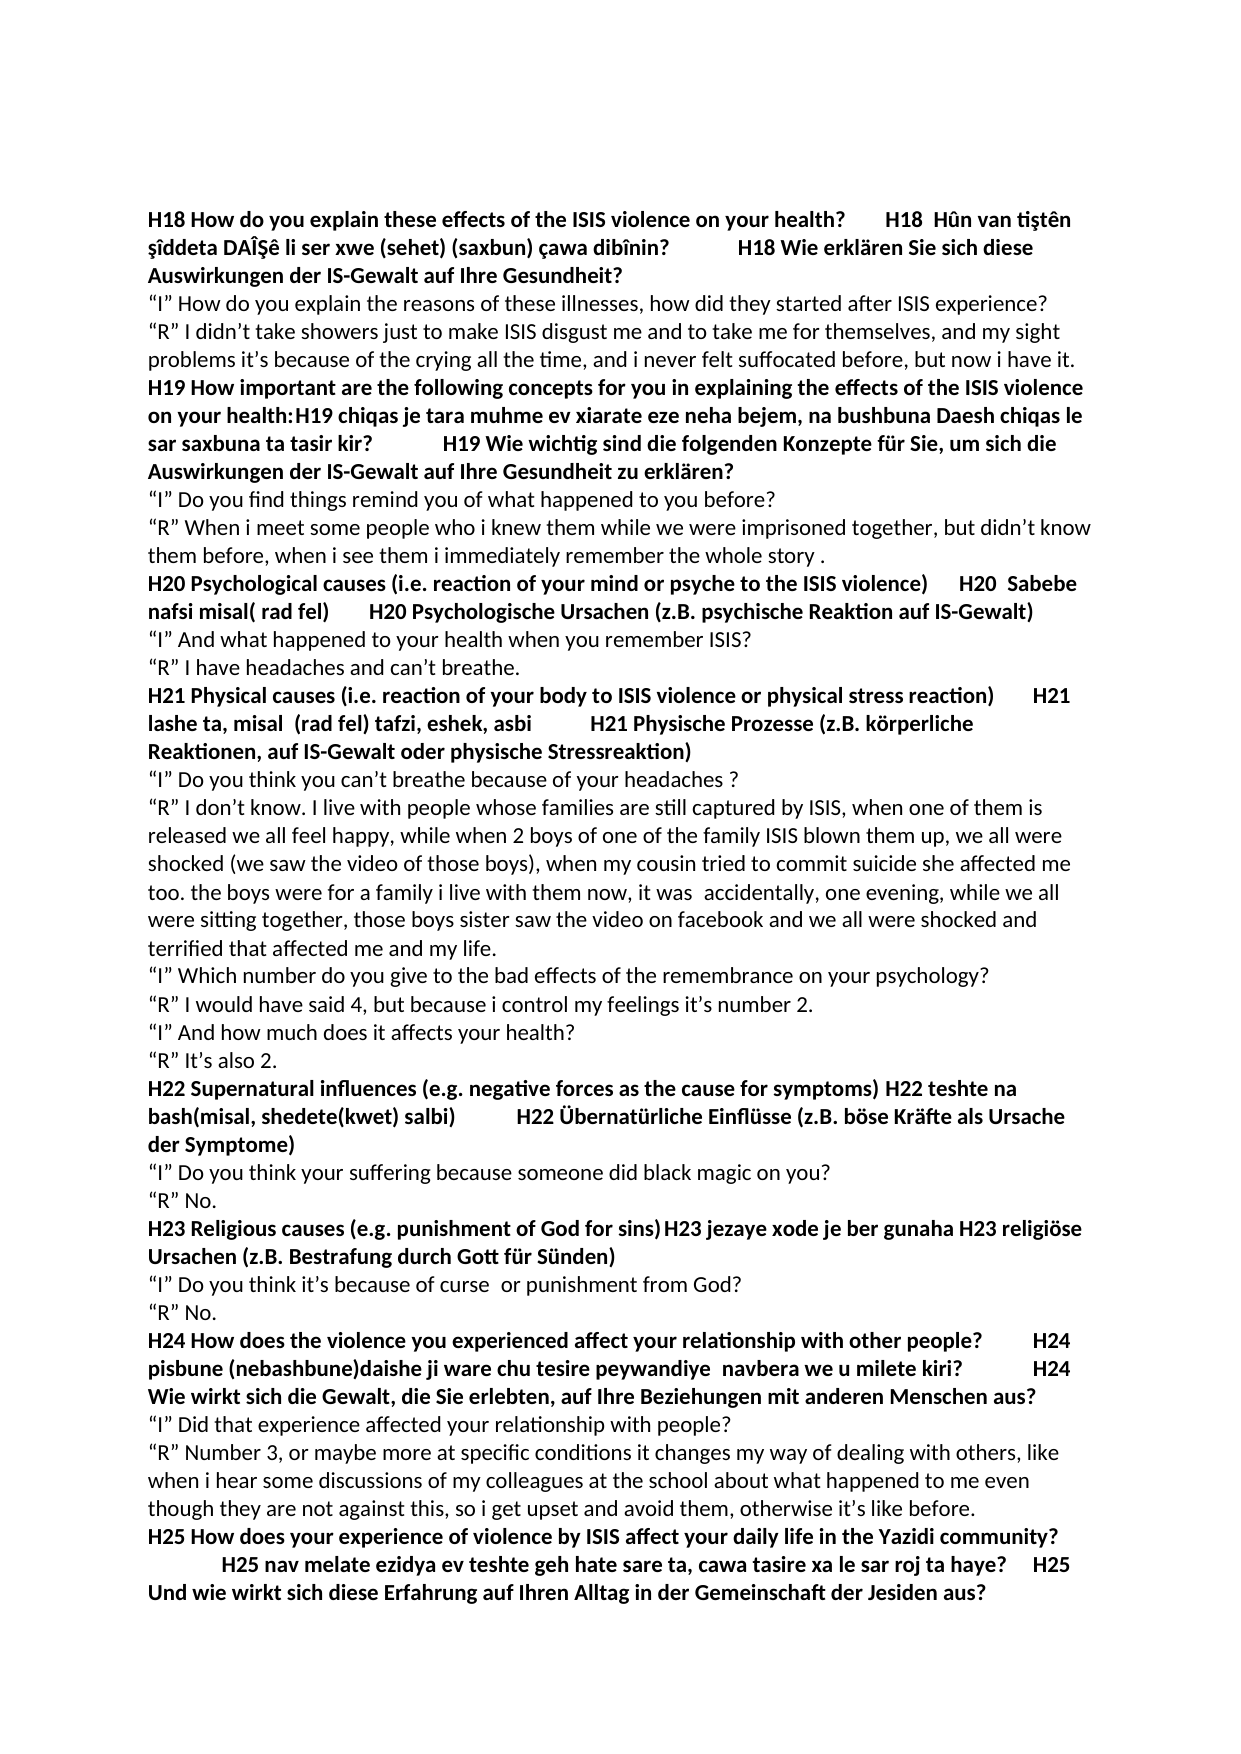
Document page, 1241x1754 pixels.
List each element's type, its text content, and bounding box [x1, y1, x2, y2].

text “I” How do you explain the reasons of these illnesses, how did they started after ISIS experience? [148, 289, 1093, 317]
text “R” I don’t know. I live with people whose families are still captured by ISIS, when one of them is released we all feel happy, while when 2 boys of one of the family ISIS blown them up, we all were shocked (we saw the video of those boys), when my cousin tried to commit suicide she affected me too. the boys were for a family i live with them now, it was accidentally, one evening, while we all were sitting together, those boys sister saw the video on facebook and we all were shocked and terrified that affected me and my life. [148, 793, 1093, 962]
text “I” Did that experience affected your relationship with people? [148, 1410, 1093, 1438]
text H23 Religious causes (e.g. punishment of God for sins) H23 jezaye xode je ber gunaha H23 religiöse Ursachen (z.B. Bestrafung durch Gott für Sünden) [148, 1214, 1093, 1270]
text “I” Do you find things remind you of what happened to you before? [148, 485, 1093, 513]
text “R” It’s also 2. [148, 1046, 1093, 1074]
text H21 Physical causes (i.e. reaction of your body to ISIS violence or physical stress reaction) H21 lashe ta, misal (rad fel) tafzi, eshek, asbi H21 Physische Prozesse (z.B. körperliche Reaktionen, auf IS-Gewalt oder physische Stressreaktion) [148, 681, 1093, 766]
text H22 Supernatural influences (e.g. negative forces as the cause for symptoms) H22 teshte na bash(misal, shedete(kwet) salbi) H22 Übernatürliche Einflüsse (z.B. böse Kräfte als Ursache der Symptome) [148, 1074, 1093, 1158]
text “I” And what happened to your health when you remember ISIS? [148, 625, 1093, 653]
text “R” Number 3, or maybe more at specific conditions it changes my way of dealing with others, like when i hear some discussions of my colleagues at the school about what happened to me even though they are not against this, so i get upset and avoid them, otherwise it’s like before. [148, 1438, 1093, 1522]
text “R” I didn’t take showers just to make ISIS disgust me and to take me for themselves, and my sight problems it’s because of the crying all the time, and i never felt suffocated before, but now i have it. [148, 317, 1093, 373]
text “I” Do you think your suffering because someone did black magic on you? [148, 1158, 1093, 1186]
text H19 How important are the following concepts for you in explaining the effects of the ISIS violence on your health: H19 chiqas je tara muhme ev xiarate eze neha bejem, na bushbuna Daesh chiqas le sar saxbuna ta tasir kir? H19 Wie wichtig sind die folgenden Konzepte für Sie, um sich die Auswirkungen der IS-Gewalt auf Ihre Gesundheit zu erklären? [148, 373, 1093, 485]
text “R” When i meet some people who i knew them while we were imprisoned together, but didn’t know them before, when i see them i immediately remember the whole story . [148, 513, 1093, 569]
text “I” And how much does it affects your health? [148, 1018, 1093, 1046]
text H20 Psychological causes (i.e. reaction of your mind or psyche to the ISIS violence) H20 Sabebe nafsi misal( rad fel) H20 Psychologische Ursachen (z.B. psychische Reaktion auf IS-Gewalt) [148, 569, 1093, 625]
text H18 How do you explain these effects of the ISIS violence on your health? H18 Hûn van tiştên şîddeta DAÎŞê li ser xwe (sehet) (saxbun) çawa dibînin? H18 Wie erklären Sie sich diese Auswirkungen der IS-Gewalt auf Ihre Gesundheit? [148, 205, 1093, 289]
text “R” I would have said 4, but because i control my feelings it’s number 2. [148, 990, 1093, 1018]
text H25 How does your experience of violence by ISIS affect your daily life in the Yazidi community? H25 nav melate ezidya ev teshte geh hate sare ta, cawa tasire xa le sar roj ta haye? H25 Und wie wirkt sich diese Erfahrung auf Ihren Alltag in der Gemeinschaft der Jesiden aus? [148, 1522, 1093, 1606]
text “I” Do you think it’s because of curse or punishment from God? [148, 1270, 1093, 1298]
text “R” No. [148, 1298, 1093, 1326]
text “R” I have headaches and can’t breathe. [148, 653, 1093, 681]
text “I” Do you think you can’t breathe because of your headaches ? [148, 766, 1093, 793]
text “I” Which number do you give to the bad effects of the remembrance on your psychology? [148, 962, 1093, 990]
text H24 How does the violence you experienced affect your relationship with other people? H24 pisbune (nebashbune)daishe ji ware chu tesire peywandiye navbera we u milete kiri? H24 Wie wirkt sich die Gewalt, die Sie erlebten, auf Ihre Beziehungen mit anderen Menschen aus? [148, 1326, 1093, 1410]
text “R” No. [148, 1186, 1093, 1214]
